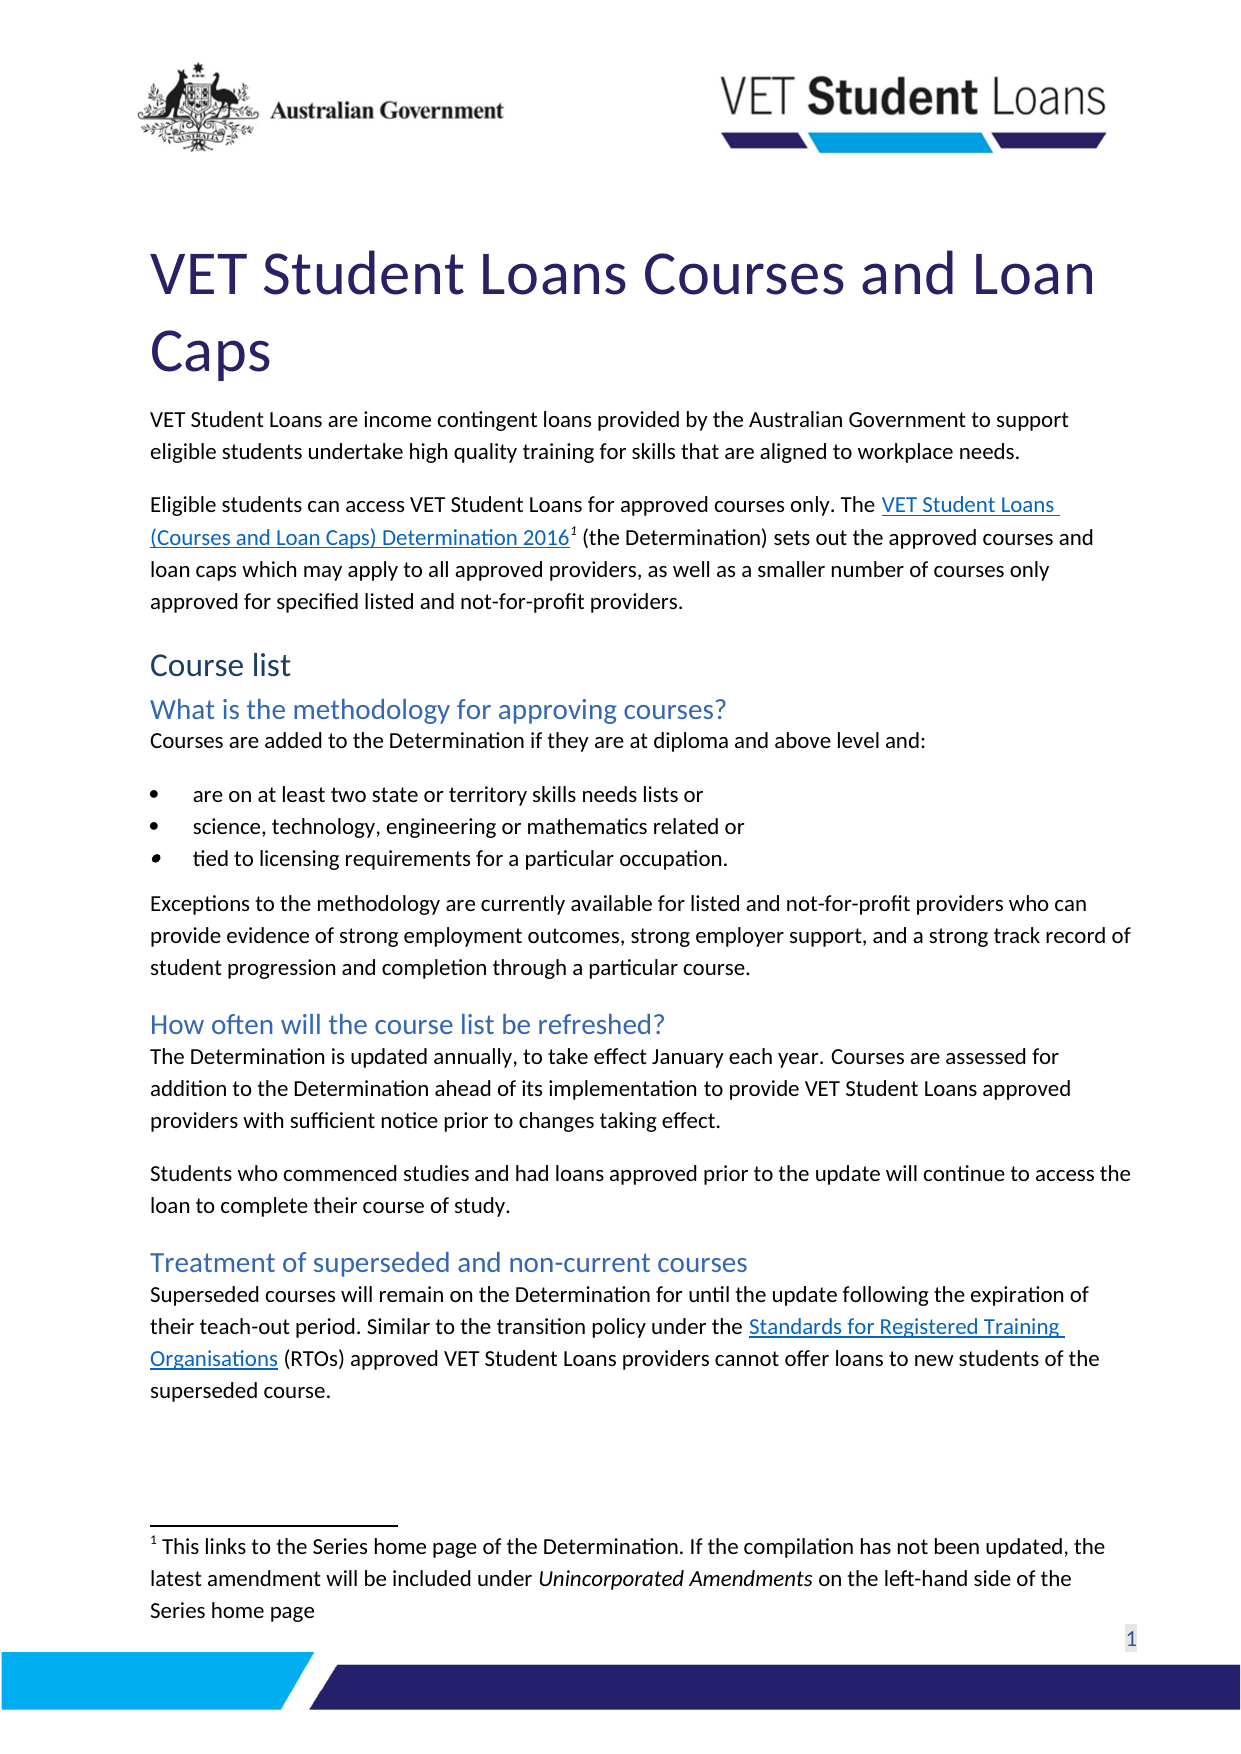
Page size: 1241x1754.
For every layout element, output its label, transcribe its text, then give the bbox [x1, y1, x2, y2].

subtitle What is the methodology for approving courses? [150, 691, 1137, 727]
title VET Student Loans Courses and Loan Caps [150, 234, 1137, 387]
text Eligible students can access VET Student Loans for approved courses only. The VET Student Loans (Courses and Loan Caps) Determination 2016 (the Determination) sets out the approved courses and loan caps which may apply to all approved providers, as well as a smaller number of courses only approved for specified listed and not-for-profit providers. [150, 491, 1137, 615]
picture [2, 14, 1241, 159]
text tied to licensing requirements for a particular occupation. [150, 844, 1137, 872]
text science, technology, engineering or mathematics related or [150, 812, 1137, 840]
subtitle Treatment of superseded and non-current courses [150, 1244, 1137, 1280]
text Students who commenced studies and had loans approved prior to the update will continue to access the loan to complete their course of study. [150, 1159, 1137, 1219]
text Courses are added to the Determination if they are at diploma and above level and: [150, 727, 1137, 755]
text VET Student Loans are income contingent loans provided by the Australian Government to support eligible students undertake high quality training for skills that are aligned to workplace needs. [150, 405, 1137, 466]
text The Determination is updated annually, to take effect January each year. Courses are assessed for addition to the Determination ahead of its implementation to provide VET Student Loans approved providers with sufficient notice prior to changes taking effect. [150, 1042, 1137, 1134]
text are on at least two state or territory skills needs lists or [150, 780, 1137, 808]
subtitle How often will the course list be refreshed? [150, 1006, 1137, 1042]
text Superseded courses will remain on the Determination for until the update following the expiration of their teach-out period. Similar to the transition policy under the Standards for Registered Training Organisations (RTOs) approved VET Student Loans providers cannot offer loans to new students of the superseded course. [150, 1280, 1137, 1404]
picture [1, 1652, 1241, 1754]
subtitle Course list [150, 644, 1137, 685]
text Exceptions to the methodology are currently available for listed and not-for-profit providers who can provide evidence of strong employment outcomes, strong employer support, and a strong track record of student progression and completion through a particular course. [150, 889, 1137, 981]
